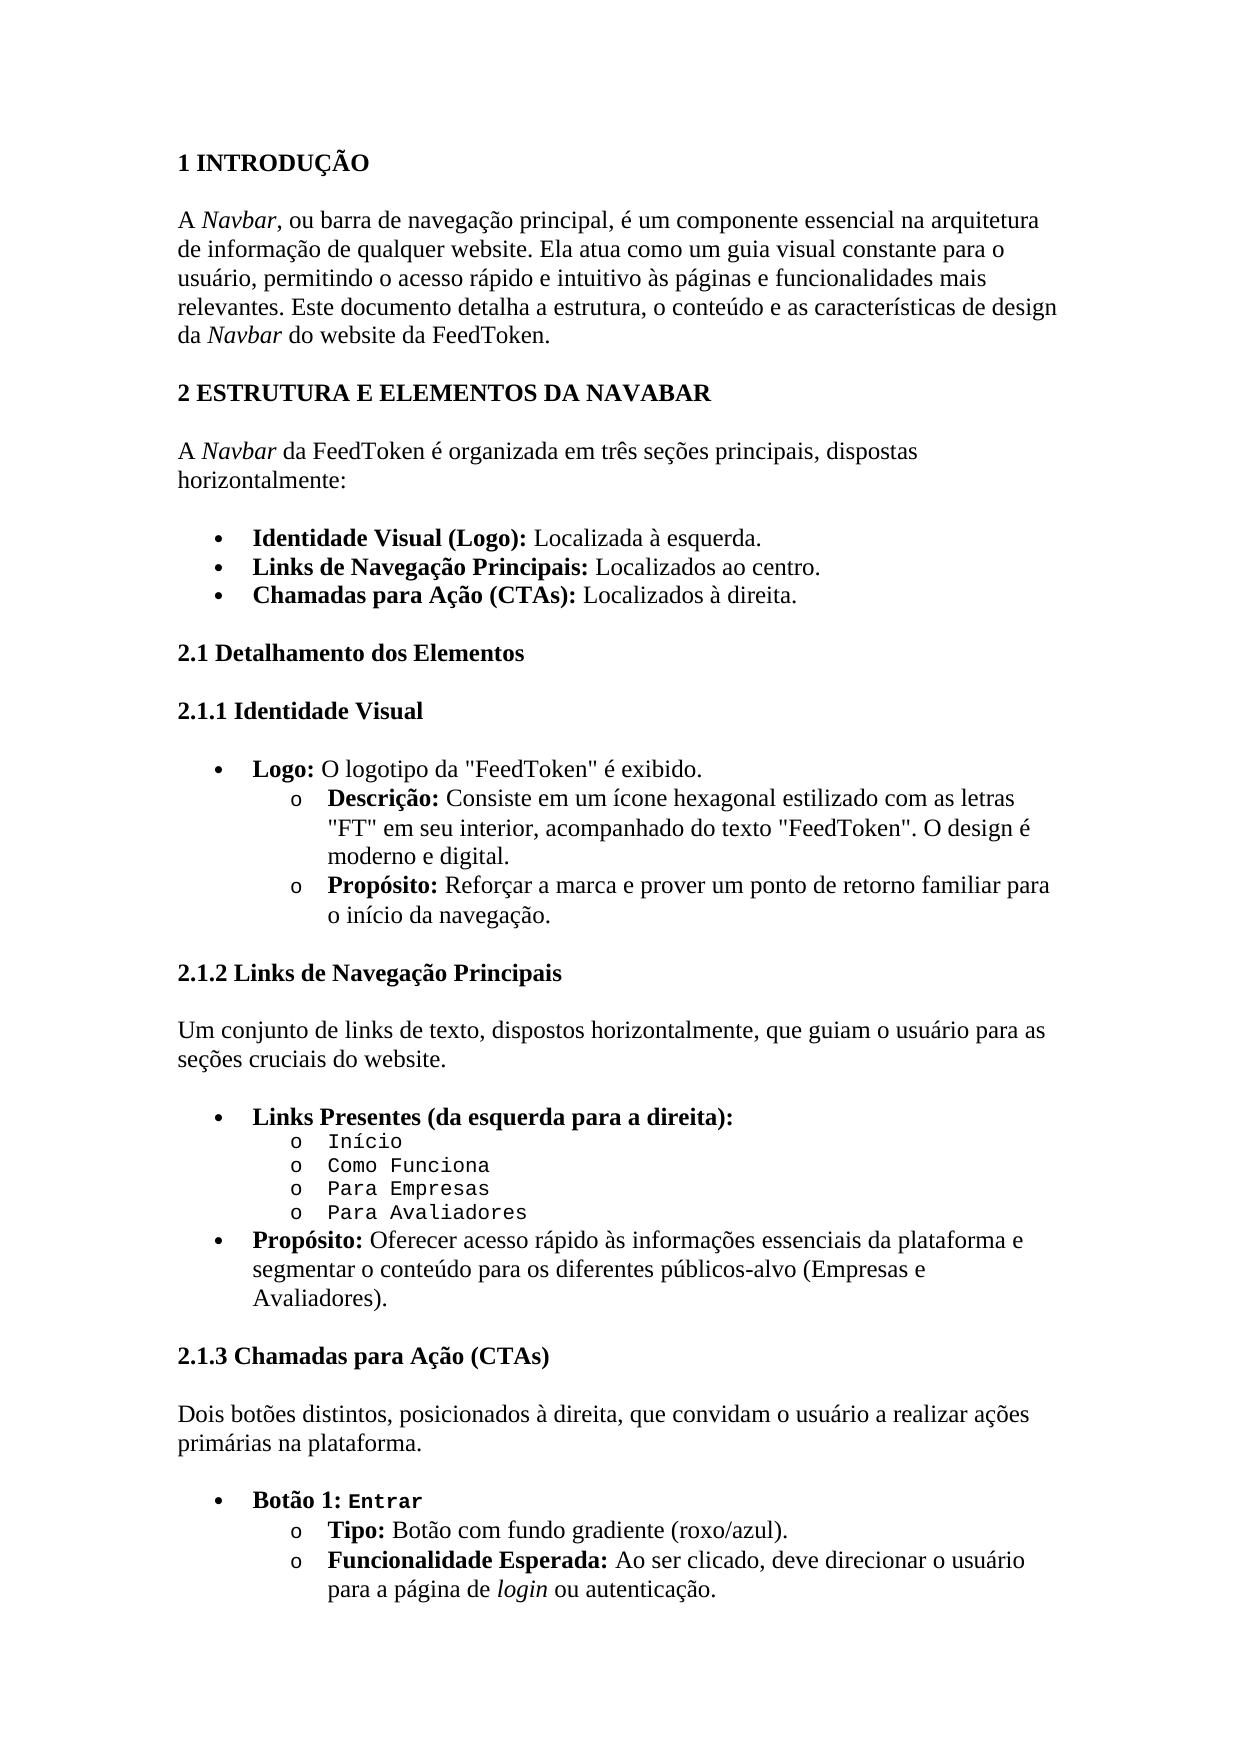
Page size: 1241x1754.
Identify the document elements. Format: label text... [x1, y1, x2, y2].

text 1 INTRODUÇÃO [177, 148, 1063, 176]
list Links Presentes (da esquerda para a direita): [215, 1102, 1063, 1131]
list Para Empresas [290, 1178, 1063, 1202]
text 2 ESTRUTURA E ELEMENTOS DA NAVABAR [177, 378, 1063, 407]
text Um conjunto de links de texto, dispostos horizontalmente, que guiam o usuário para as seções cruciais do website. [177, 1016, 1063, 1073]
list Logo: O logotipo da "FeedToken" é exibido. [215, 754, 1063, 783]
text 2.1.3 Chamadas para Ação (CTAs) [177, 1341, 1063, 1370]
list Propósito: Reforçar a marca e prover um ponto de retorno familiar para o início da navegação. [290, 870, 1063, 928]
text A Navbar da FeedToken é organizada em três seções principais, dispostas horizontalmente: [177, 436, 1063, 494]
text 2.1.1 Identidade Visual [177, 696, 1063, 725]
text 2.1 Detalhamento dos Elementos [177, 638, 1063, 667]
list Descrição: Consiste em um ícone hexagonal estilizado com as letras "FT" em seu interior, acompanhado do texto "FeedToken". O design é moderno e digital. [290, 783, 1063, 870]
list Tipo: Botão com fundo gradiente (roxo/azul). [290, 1515, 1063, 1545]
list Botão 1: Entrar [215, 1486, 1063, 1515]
text Dois botões distintos, posicionados à direita, que convidam o usuário a realizar ações primárias na plataforma. [177, 1399, 1063, 1456]
list Para Avaliadores [290, 1202, 1063, 1226]
text 2.1.2 Links de Navegação Principais [177, 958, 1063, 986]
text A Navbar, ou barra de navegação principal, é um componente essencial na arquitetura de informação de qualquer website. Ela atua como um guia visual constante para o usuário, permitindo o acesso rápido e intuitivo às páginas e funcionalidades mais relevantes. Este documento detalha a estrutura, o conteúdo e as características de design da Navbar do website da FeedToken. [177, 206, 1063, 349]
list Como Funciona [290, 1154, 1063, 1178]
list Chamadas para Ação (CTAs): Localizados à direita. [215, 581, 1063, 609]
list Links de Navegação Principais: Localizados ao centro. [215, 552, 1063, 581]
list Início [290, 1131, 1063, 1154]
list Identidade Visual (Logo): Localizada à esquerda. [215, 523, 1063, 552]
list Funcionalidade Esperada: Ao ser clicado, deve direcionar o usuário para a página de login ou autenticação. [290, 1545, 1063, 1603]
list Propósito: Oferecer acesso rápido às informações essenciais da plataforma e segmentar o conteúdo para os diferentes públicos-alvo (Empresas e Avaliadores). [215, 1226, 1063, 1312]
